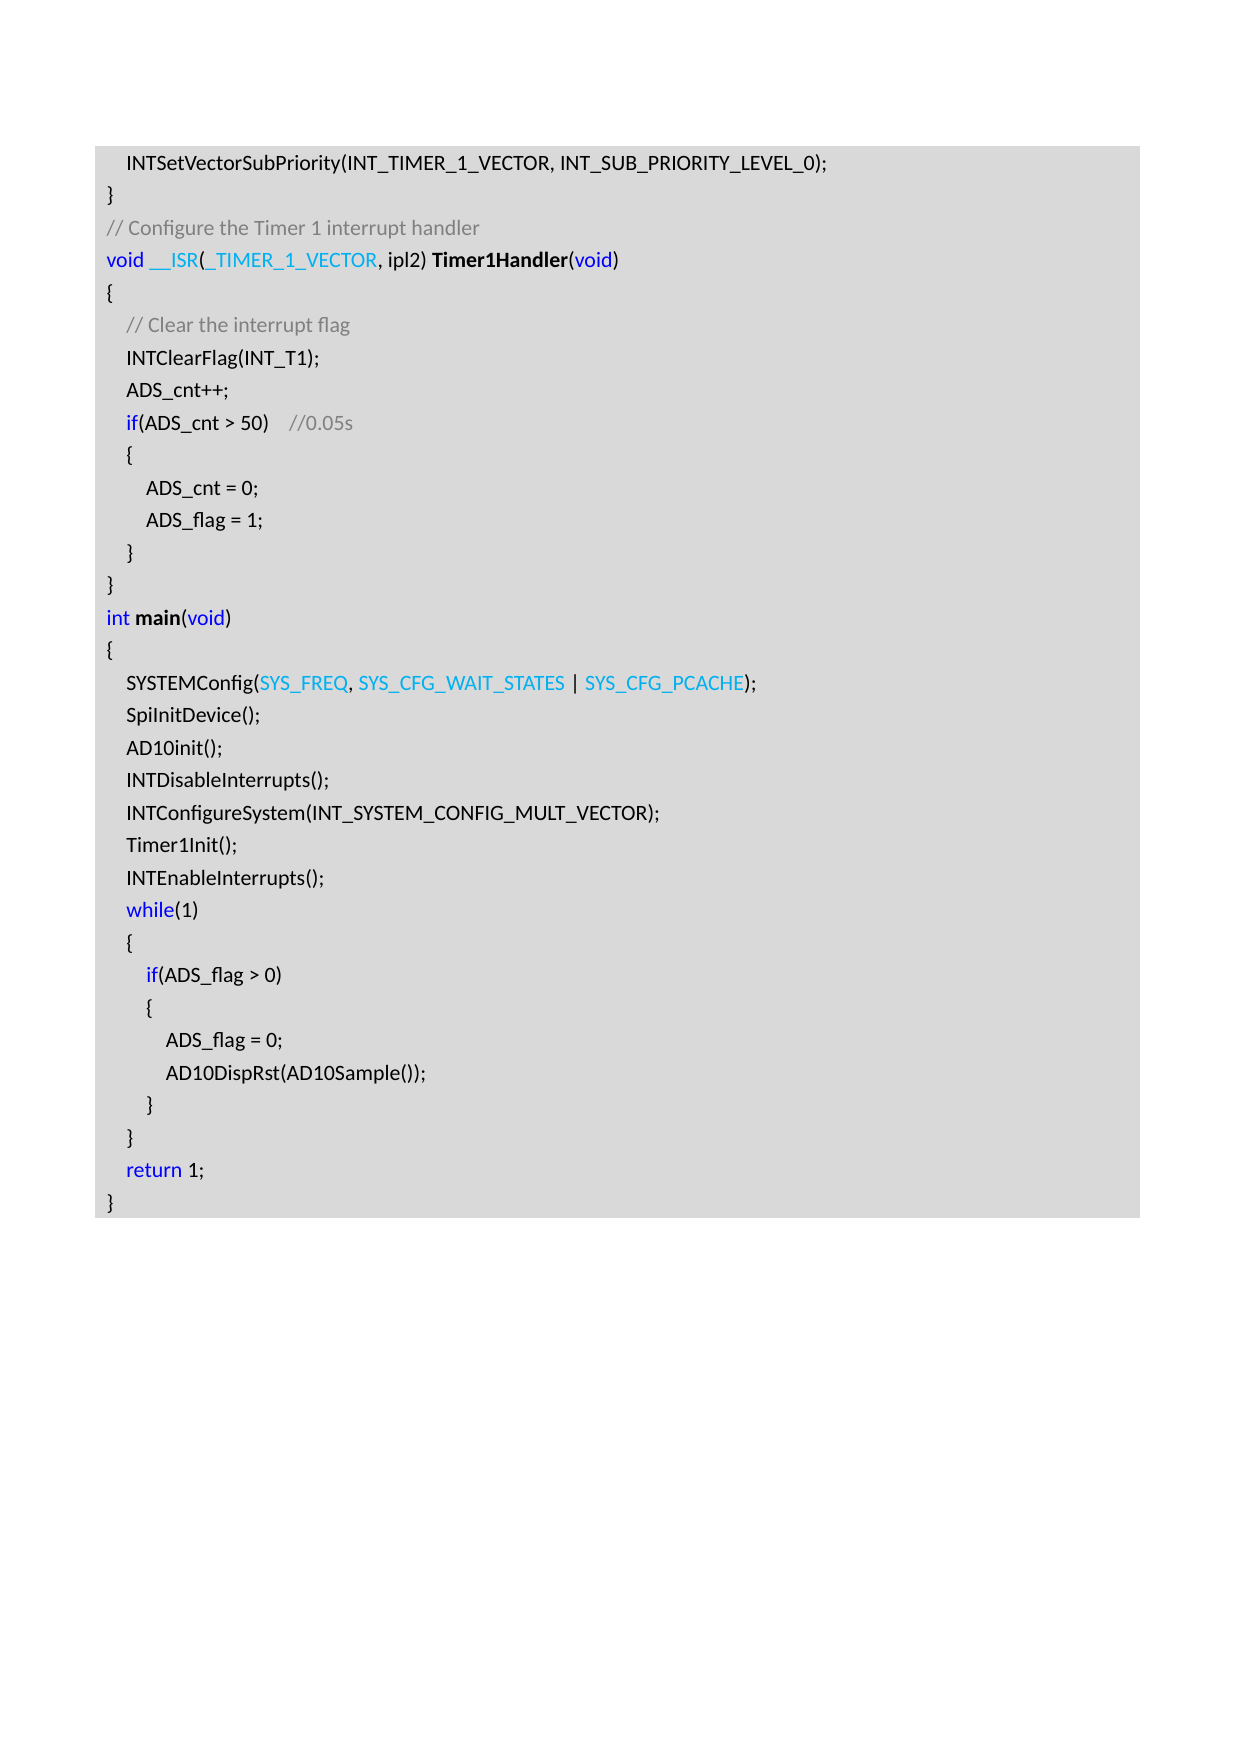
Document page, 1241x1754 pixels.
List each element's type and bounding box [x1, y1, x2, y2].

table_header [95, 146, 1140, 1218]
